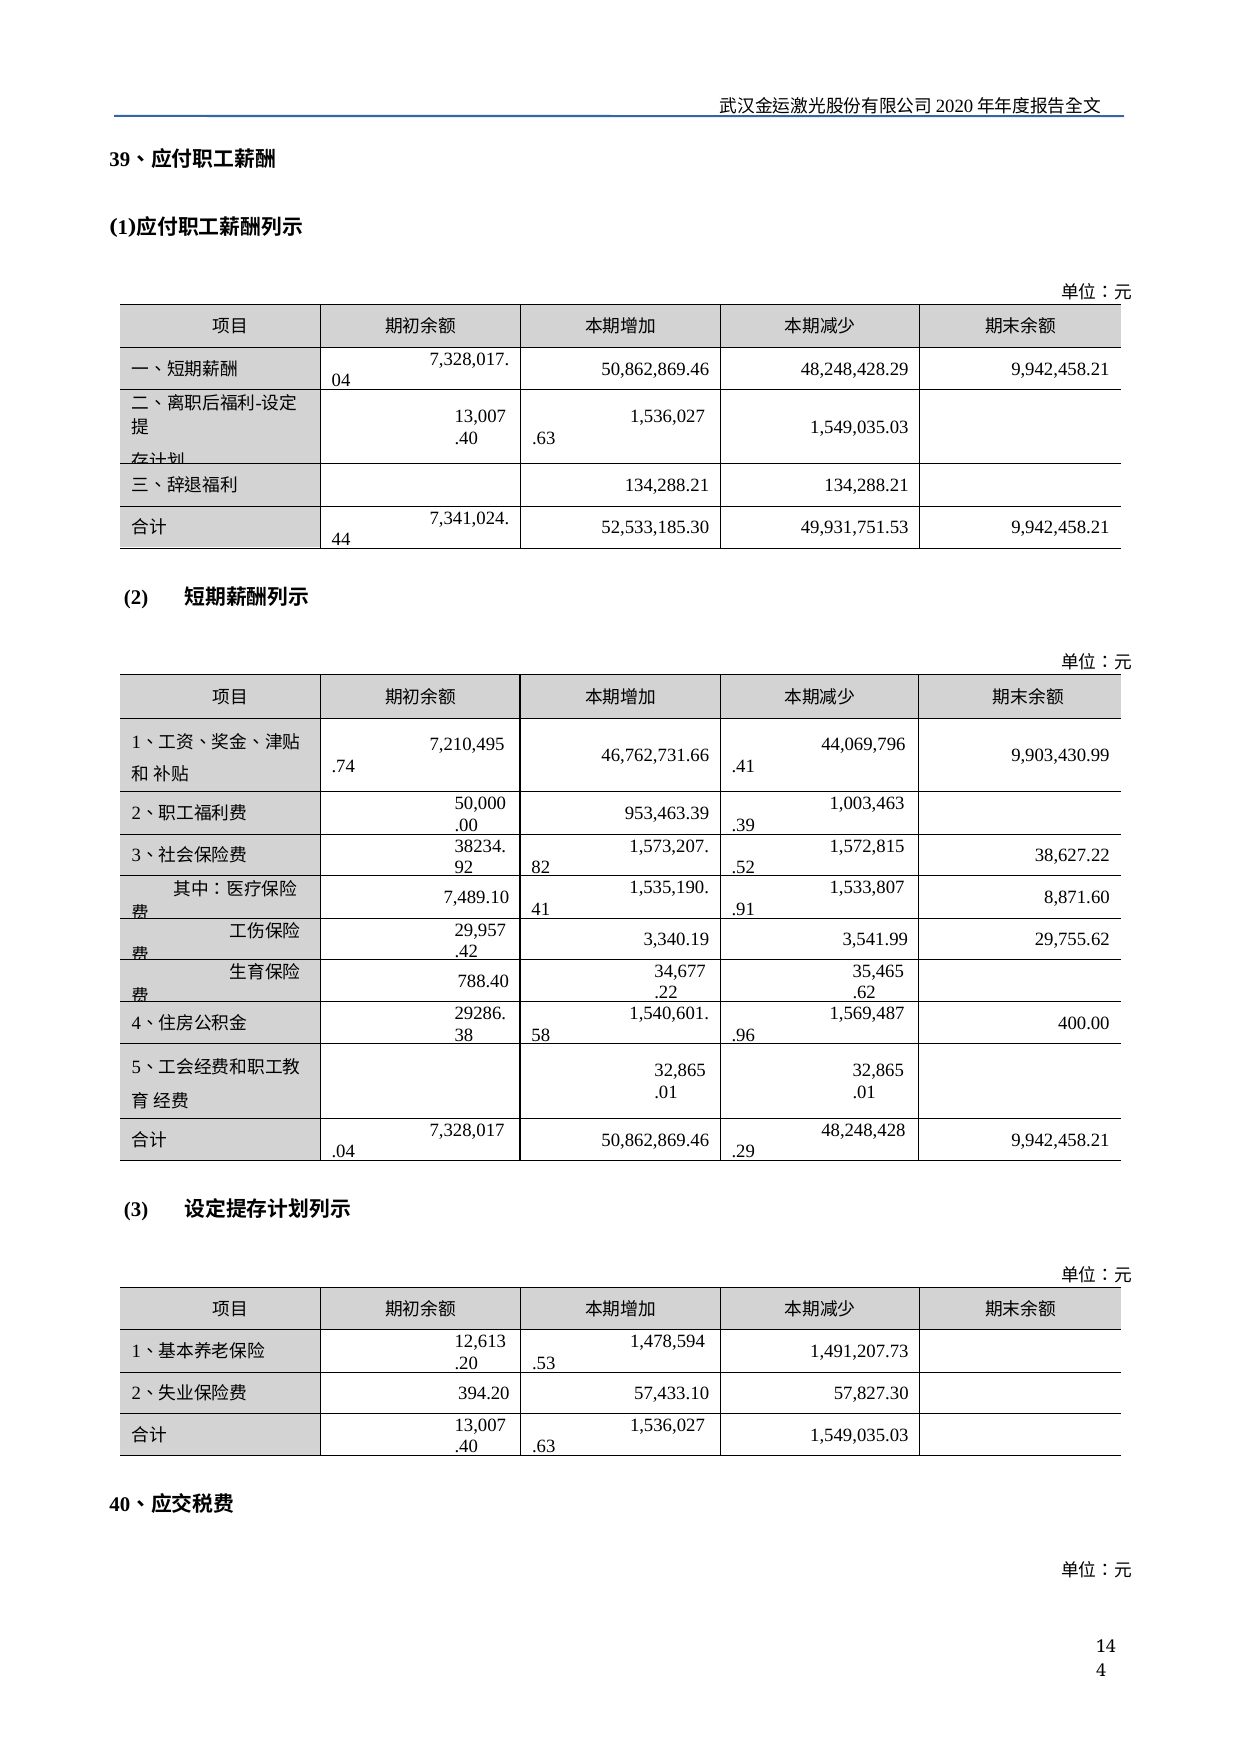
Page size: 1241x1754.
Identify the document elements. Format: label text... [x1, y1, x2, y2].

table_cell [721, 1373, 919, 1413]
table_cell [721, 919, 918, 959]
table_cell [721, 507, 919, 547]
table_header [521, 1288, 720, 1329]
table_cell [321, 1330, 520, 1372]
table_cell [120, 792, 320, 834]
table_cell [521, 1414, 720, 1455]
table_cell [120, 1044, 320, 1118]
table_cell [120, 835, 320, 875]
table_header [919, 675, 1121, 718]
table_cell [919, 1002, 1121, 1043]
text (1)应付职工薪酬列示 [109, 212, 1132, 240]
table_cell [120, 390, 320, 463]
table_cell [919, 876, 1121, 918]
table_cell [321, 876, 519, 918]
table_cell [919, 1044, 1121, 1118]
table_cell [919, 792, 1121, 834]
list 设定提存计划列示 [109, 1194, 1132, 1223]
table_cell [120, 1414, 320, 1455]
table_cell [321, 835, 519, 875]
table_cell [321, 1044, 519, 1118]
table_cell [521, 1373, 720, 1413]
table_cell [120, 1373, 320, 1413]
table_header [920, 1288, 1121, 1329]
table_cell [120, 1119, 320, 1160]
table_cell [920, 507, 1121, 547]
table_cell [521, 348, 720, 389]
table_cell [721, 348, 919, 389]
text 单位：元 [109, 280, 1132, 304]
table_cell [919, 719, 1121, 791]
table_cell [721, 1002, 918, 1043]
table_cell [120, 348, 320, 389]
text 39、应付职工薪酬 [109, 144, 1132, 172]
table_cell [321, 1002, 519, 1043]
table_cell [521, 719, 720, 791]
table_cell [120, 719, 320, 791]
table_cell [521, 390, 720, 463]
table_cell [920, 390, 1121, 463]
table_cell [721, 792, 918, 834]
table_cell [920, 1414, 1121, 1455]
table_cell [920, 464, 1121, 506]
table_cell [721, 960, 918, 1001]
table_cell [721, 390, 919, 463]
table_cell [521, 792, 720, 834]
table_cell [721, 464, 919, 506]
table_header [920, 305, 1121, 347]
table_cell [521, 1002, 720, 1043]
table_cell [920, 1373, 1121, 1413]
text 单位：元 [109, 650, 1132, 674]
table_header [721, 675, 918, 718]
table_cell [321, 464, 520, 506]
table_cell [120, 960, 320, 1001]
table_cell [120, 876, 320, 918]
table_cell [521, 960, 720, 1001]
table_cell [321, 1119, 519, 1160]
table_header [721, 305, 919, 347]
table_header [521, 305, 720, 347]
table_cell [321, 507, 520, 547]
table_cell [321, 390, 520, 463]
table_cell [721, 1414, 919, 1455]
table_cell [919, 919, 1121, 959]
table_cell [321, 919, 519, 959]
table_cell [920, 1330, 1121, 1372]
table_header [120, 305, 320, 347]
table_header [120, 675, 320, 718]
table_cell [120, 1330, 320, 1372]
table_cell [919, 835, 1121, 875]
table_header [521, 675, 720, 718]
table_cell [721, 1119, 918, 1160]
list 短期薪酬列示 [109, 582, 1132, 610]
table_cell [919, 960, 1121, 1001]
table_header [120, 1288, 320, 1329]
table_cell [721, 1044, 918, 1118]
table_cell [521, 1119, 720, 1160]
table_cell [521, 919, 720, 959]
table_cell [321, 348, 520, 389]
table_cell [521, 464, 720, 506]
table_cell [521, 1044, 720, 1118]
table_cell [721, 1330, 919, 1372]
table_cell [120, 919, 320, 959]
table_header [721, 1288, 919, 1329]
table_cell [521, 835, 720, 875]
text 40、应交税费 [109, 1489, 1132, 1518]
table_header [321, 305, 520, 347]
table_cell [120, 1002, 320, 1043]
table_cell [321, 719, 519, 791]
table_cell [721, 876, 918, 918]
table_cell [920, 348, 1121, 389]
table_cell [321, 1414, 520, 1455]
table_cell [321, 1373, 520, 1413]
text 单位：元 [109, 1262, 1132, 1287]
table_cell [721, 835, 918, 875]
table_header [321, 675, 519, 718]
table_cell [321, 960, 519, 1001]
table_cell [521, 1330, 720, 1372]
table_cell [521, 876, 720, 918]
text 单位：元 [109, 1558, 1132, 1582]
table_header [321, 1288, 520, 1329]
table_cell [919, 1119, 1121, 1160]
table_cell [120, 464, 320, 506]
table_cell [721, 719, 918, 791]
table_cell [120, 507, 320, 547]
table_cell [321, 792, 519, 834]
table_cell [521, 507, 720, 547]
